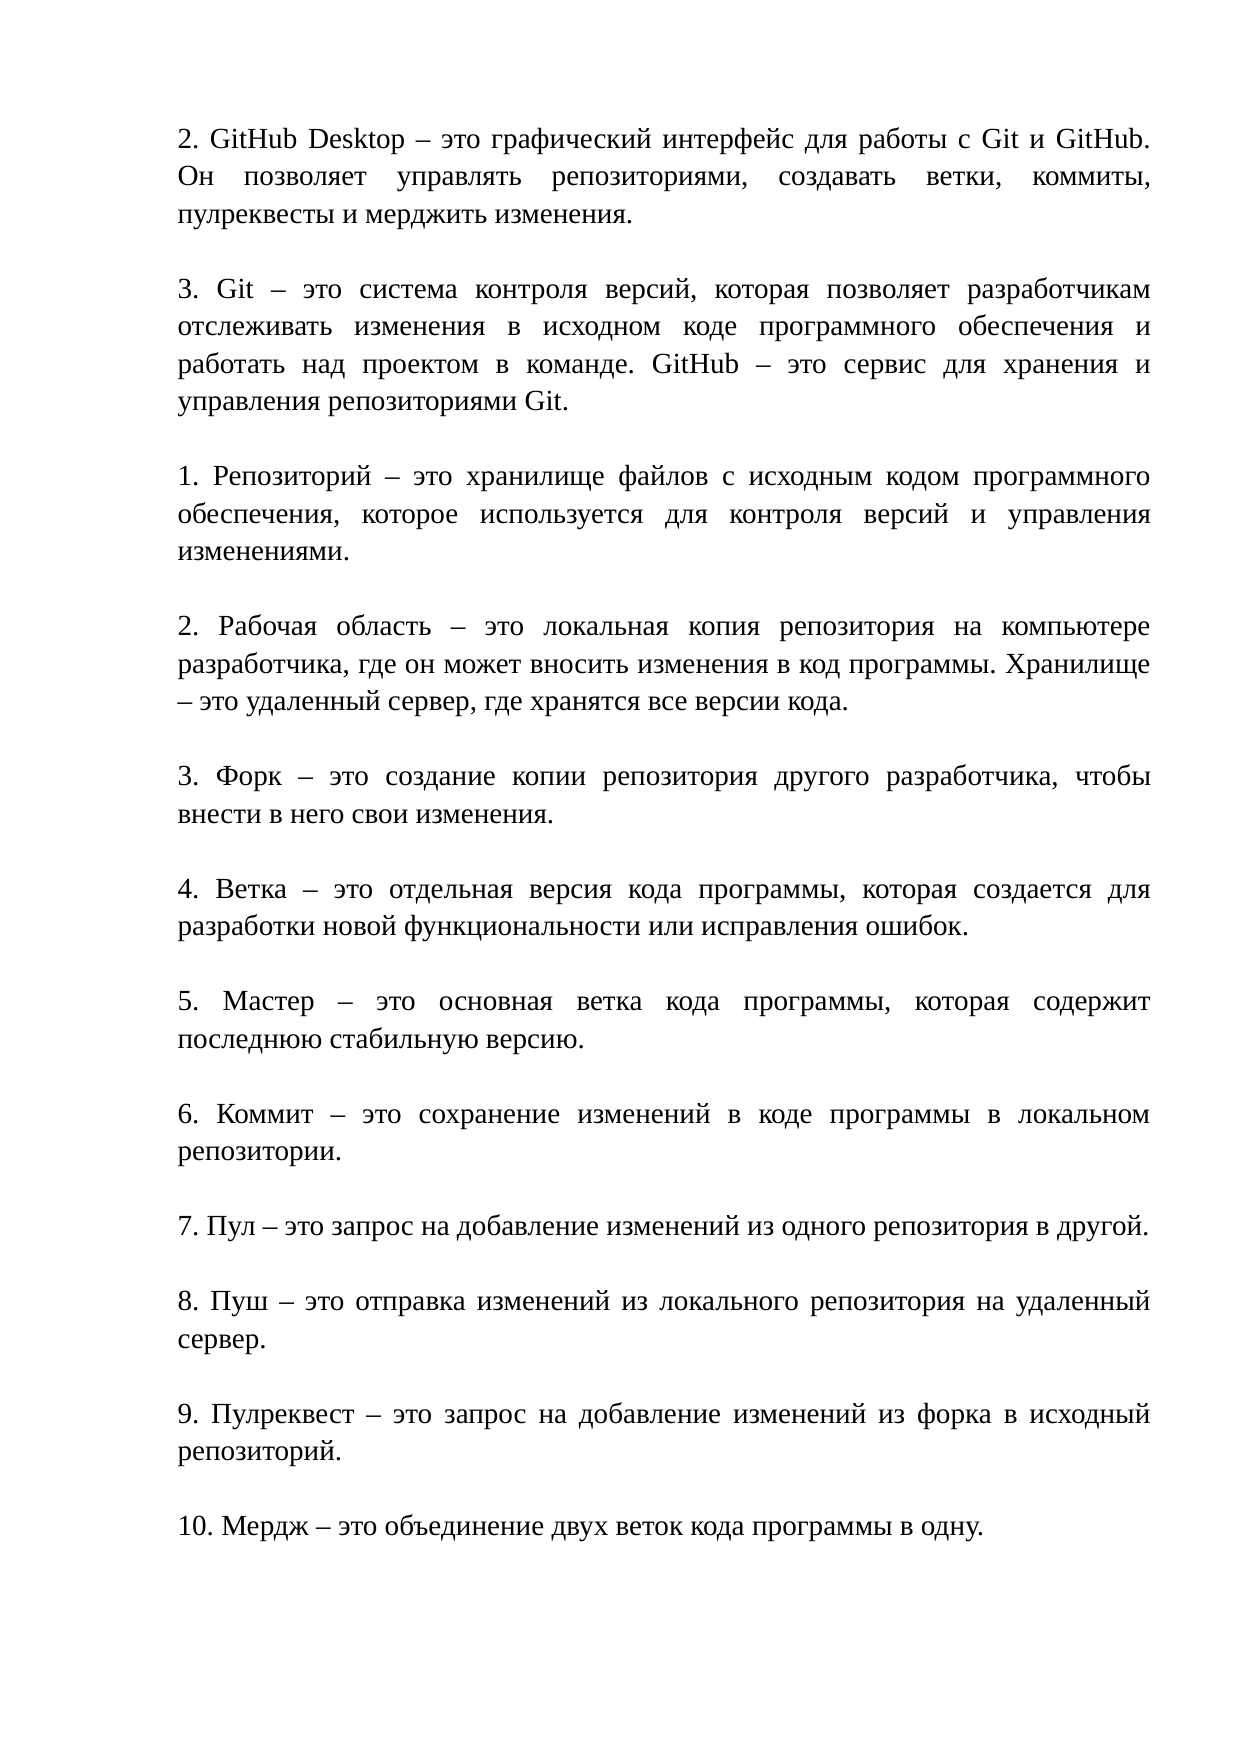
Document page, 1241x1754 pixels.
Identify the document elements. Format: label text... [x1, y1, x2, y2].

text 9. Пулреквест – это запрос на добавление изменений из форка в исходный репозиторий. [177, 1393, 1152, 1468]
text 4. Ветка – это отдельная версия кода программы, которая создается для разработки новой функциональности или исправления ошибок. [177, 868, 1152, 943]
text 5. Мастер – это основная ветка кода программы, которая содержит последнюю стабильную версию. [177, 981, 1152, 1056]
text 3. Форк – это создание копии репозитория другого разработчика, чтобы внести в него свои изменения. [177, 756, 1152, 831]
text 10. Мердж – это объединение двух веток кода программы в одну. [177, 1506, 1152, 1543]
text 6. Коммит – это сохранение изменений в коде программы в локальном репозитории. [177, 1093, 1152, 1168]
text 2. Рабочая область – это локальная копия репозитория на компьютере разработчика, где он может вносить изменения в код программы. Хранилище – это удаленный сервер, где хранятся все версии кода. [177, 606, 1152, 718]
text 2. GitHub Desktop – это графический интерфейс для работы с Git и GitHub. Он позволяет управлять репозиториями, создавать ветки, коммиты, пулреквесты и мерджить изменения. [177, 118, 1152, 231]
text 3. Git – это система контроля версий, которая позволяет разработчикам отслеживать изменения в исходном коде программного обеспечения и работать над проектом в команде. GitHub – это сервис для хранения и управления репозиториями Git. [177, 268, 1152, 418]
text 8. Пуш – это отправка изменений из локального репозитория на удаленный сервер. [177, 1281, 1152, 1356]
text 1. Репозиторий – это хранилище файлов с исходным кодом программного обеспечения, которое используется для контроля версий и управления изменениями. [177, 456, 1152, 568]
text 7. Пул – это запрос на добавление изменений из одного репозитория в другой. [177, 1206, 1152, 1243]
